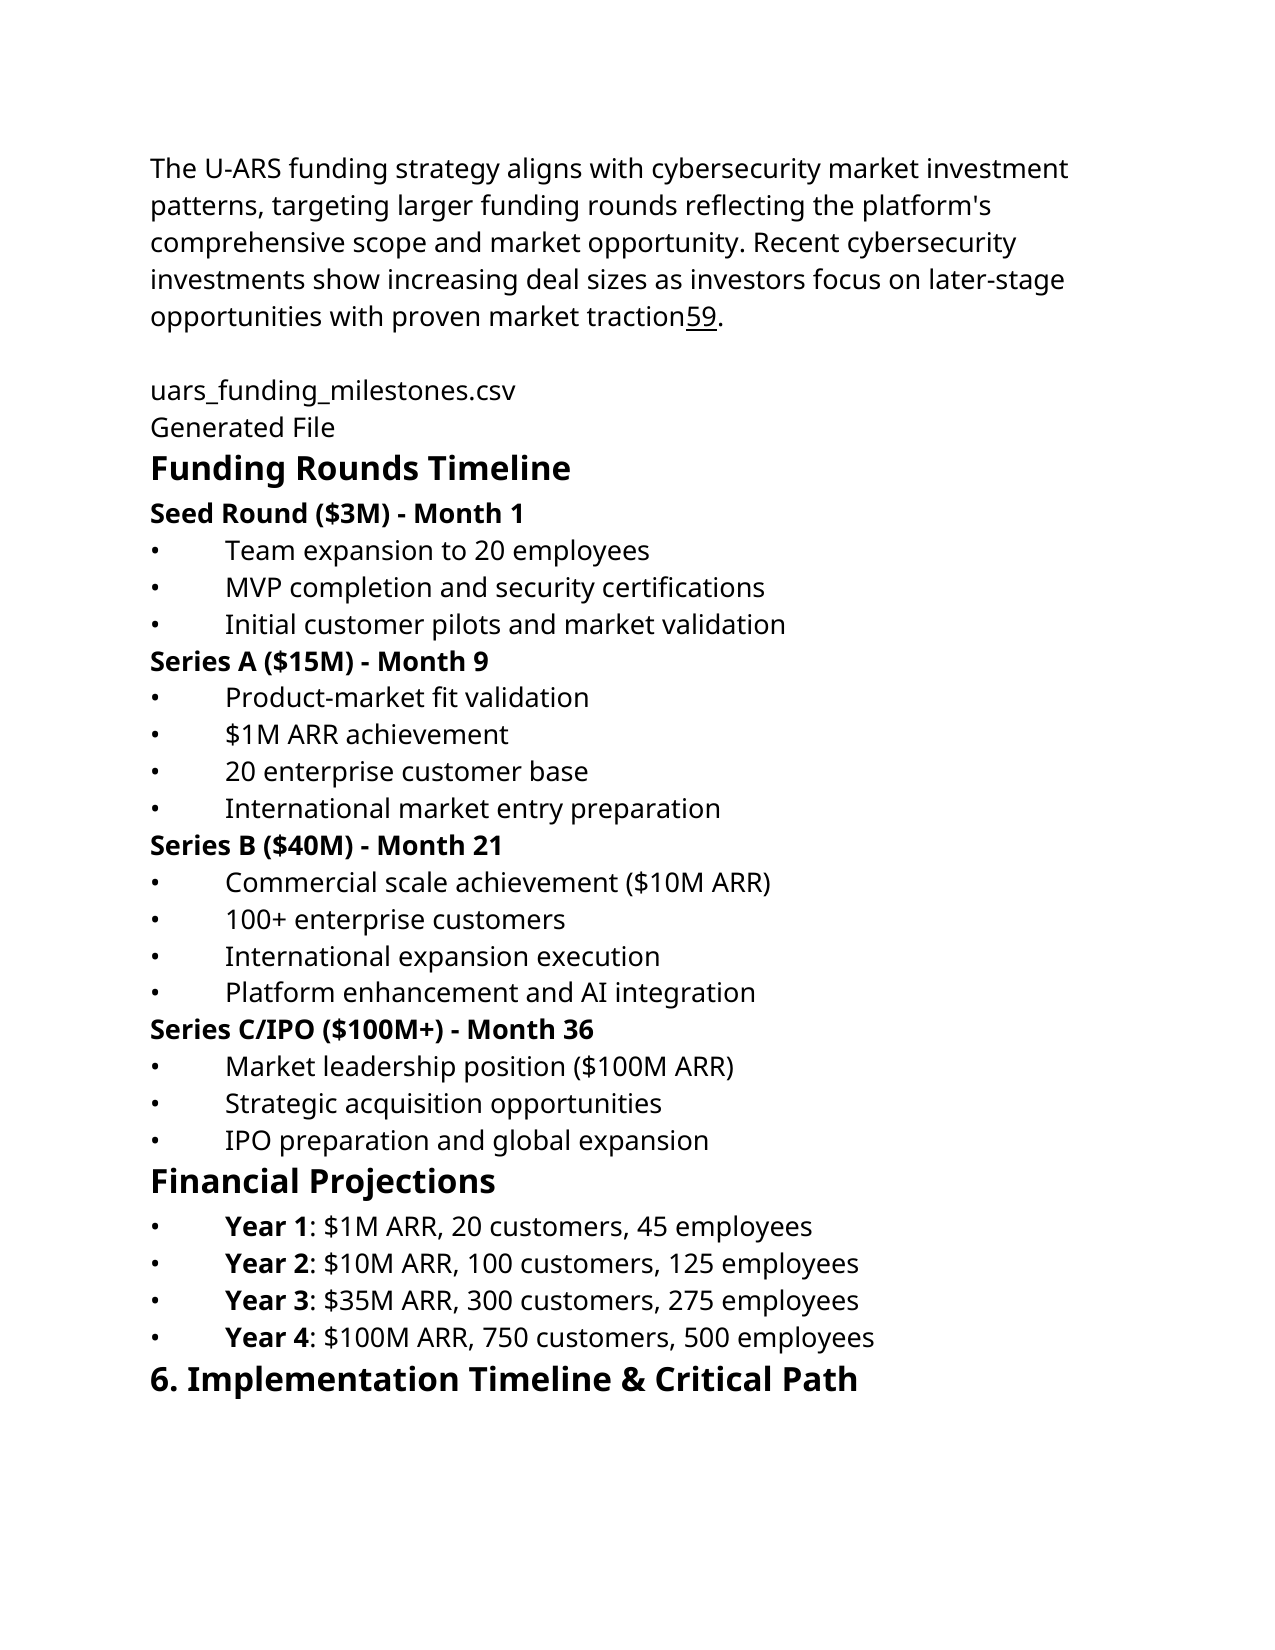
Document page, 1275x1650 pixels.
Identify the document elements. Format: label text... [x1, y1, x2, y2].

list Year 4: $100M ARR, 750 customers, 500 employees [150, 1318, 1125, 1355]
list Platform enhancement and AI integration [150, 974, 1125, 1011]
text Seed Round ($3M) - Month 1 [150, 494, 1125, 531]
text Generated File [150, 408, 1125, 445]
list Product-market fit validation [150, 679, 1125, 716]
list IPO preparation and global expansion [150, 1121, 1125, 1158]
text Series A ($15M) - Month 9 [150, 642, 1125, 679]
text The U-ARS funding strategy aligns with cybersecurity market investment patterns, targeting larger funding rounds reflecting the platform's comprehensive scope and market opportunity. Recent cybersecurity investments show increasing deal sizes as investors focus on later-stage opportunities with proven market traction59. [150, 150, 1125, 334]
text Financial Projections [150, 1158, 1125, 1204]
list 20 enterprise customer base [150, 753, 1125, 789]
text Series B ($40M) - Month 21 [150, 826, 1125, 863]
list International expansion execution [150, 937, 1125, 974]
list Year 2: $10M ARR, 100 customers, 125 employees [150, 1245, 1125, 1282]
list Year 3: $35M ARR, 300 customers, 275 employees [150, 1282, 1125, 1318]
text Funding Rounds Timeline [150, 445, 1125, 490]
text 6. Implementation Timeline & Critical Path [150, 1355, 1125, 1401]
list 100+ enterprise customers [150, 900, 1125, 937]
list Strategic acquisition opportunities [150, 1084, 1125, 1121]
list MVP completion and security certifications [150, 568, 1125, 605]
list Market leadership position ($100M ARR) [150, 1048, 1125, 1084]
list Team expansion to 20 employees [150, 531, 1125, 568]
list Year 1: $1M ARR, 20 customers, 45 employees [150, 1208, 1125, 1245]
list $1M ARR achievement [150, 716, 1125, 753]
text uars_funding_milestones.csv [150, 371, 1125, 408]
list Commercial scale achievement ($10M ARR) [150, 863, 1125, 900]
text Series C/IPO ($100M+) - Month 36 [150, 1011, 1125, 1048]
list Initial customer pilots and market validation [150, 605, 1125, 642]
list International market entry preparation [150, 789, 1125, 826]
